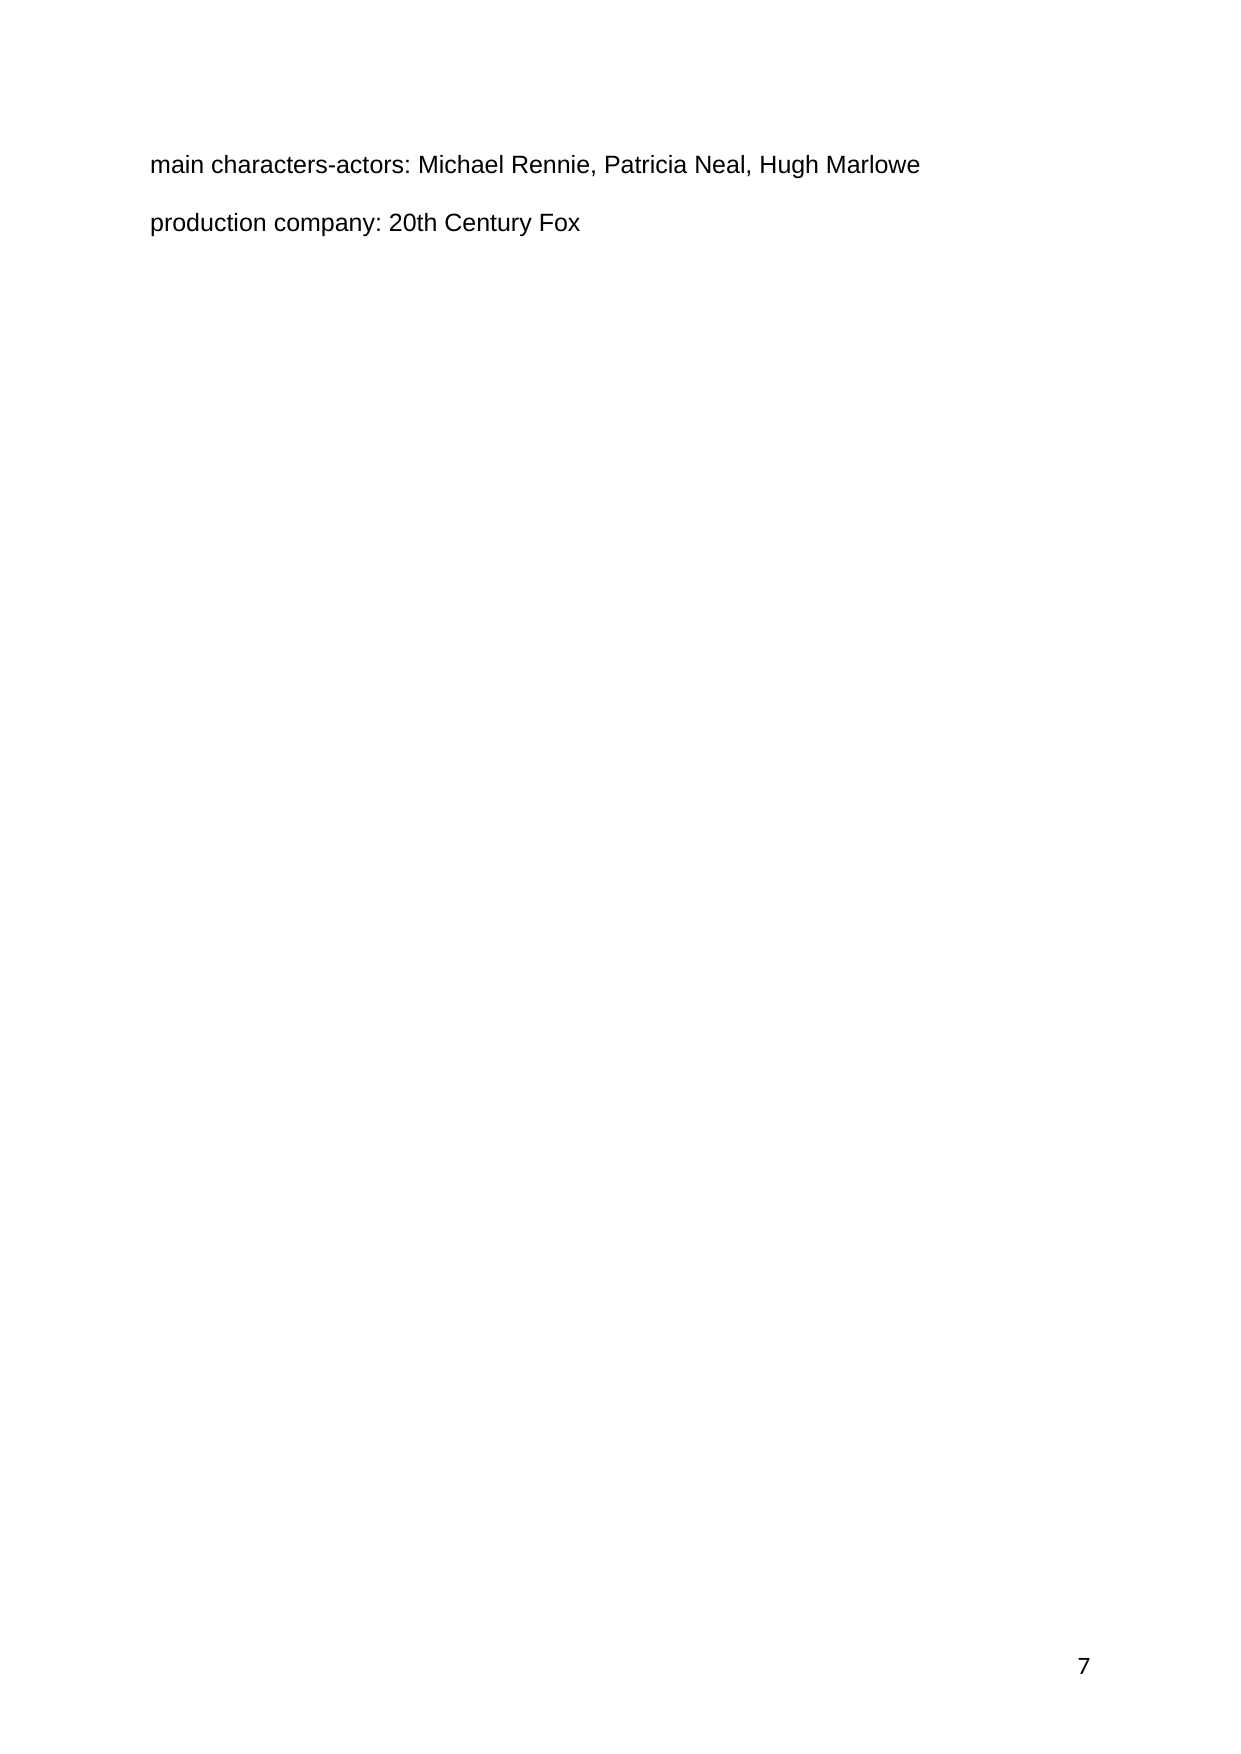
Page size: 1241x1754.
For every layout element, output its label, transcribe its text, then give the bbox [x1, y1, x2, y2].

text production company: 20th Century Fox [150, 207, 1090, 236]
text main characters-actors: Michael Rennie, Patricia Neal, Hugh Marlowe [150, 150, 1090, 179]
